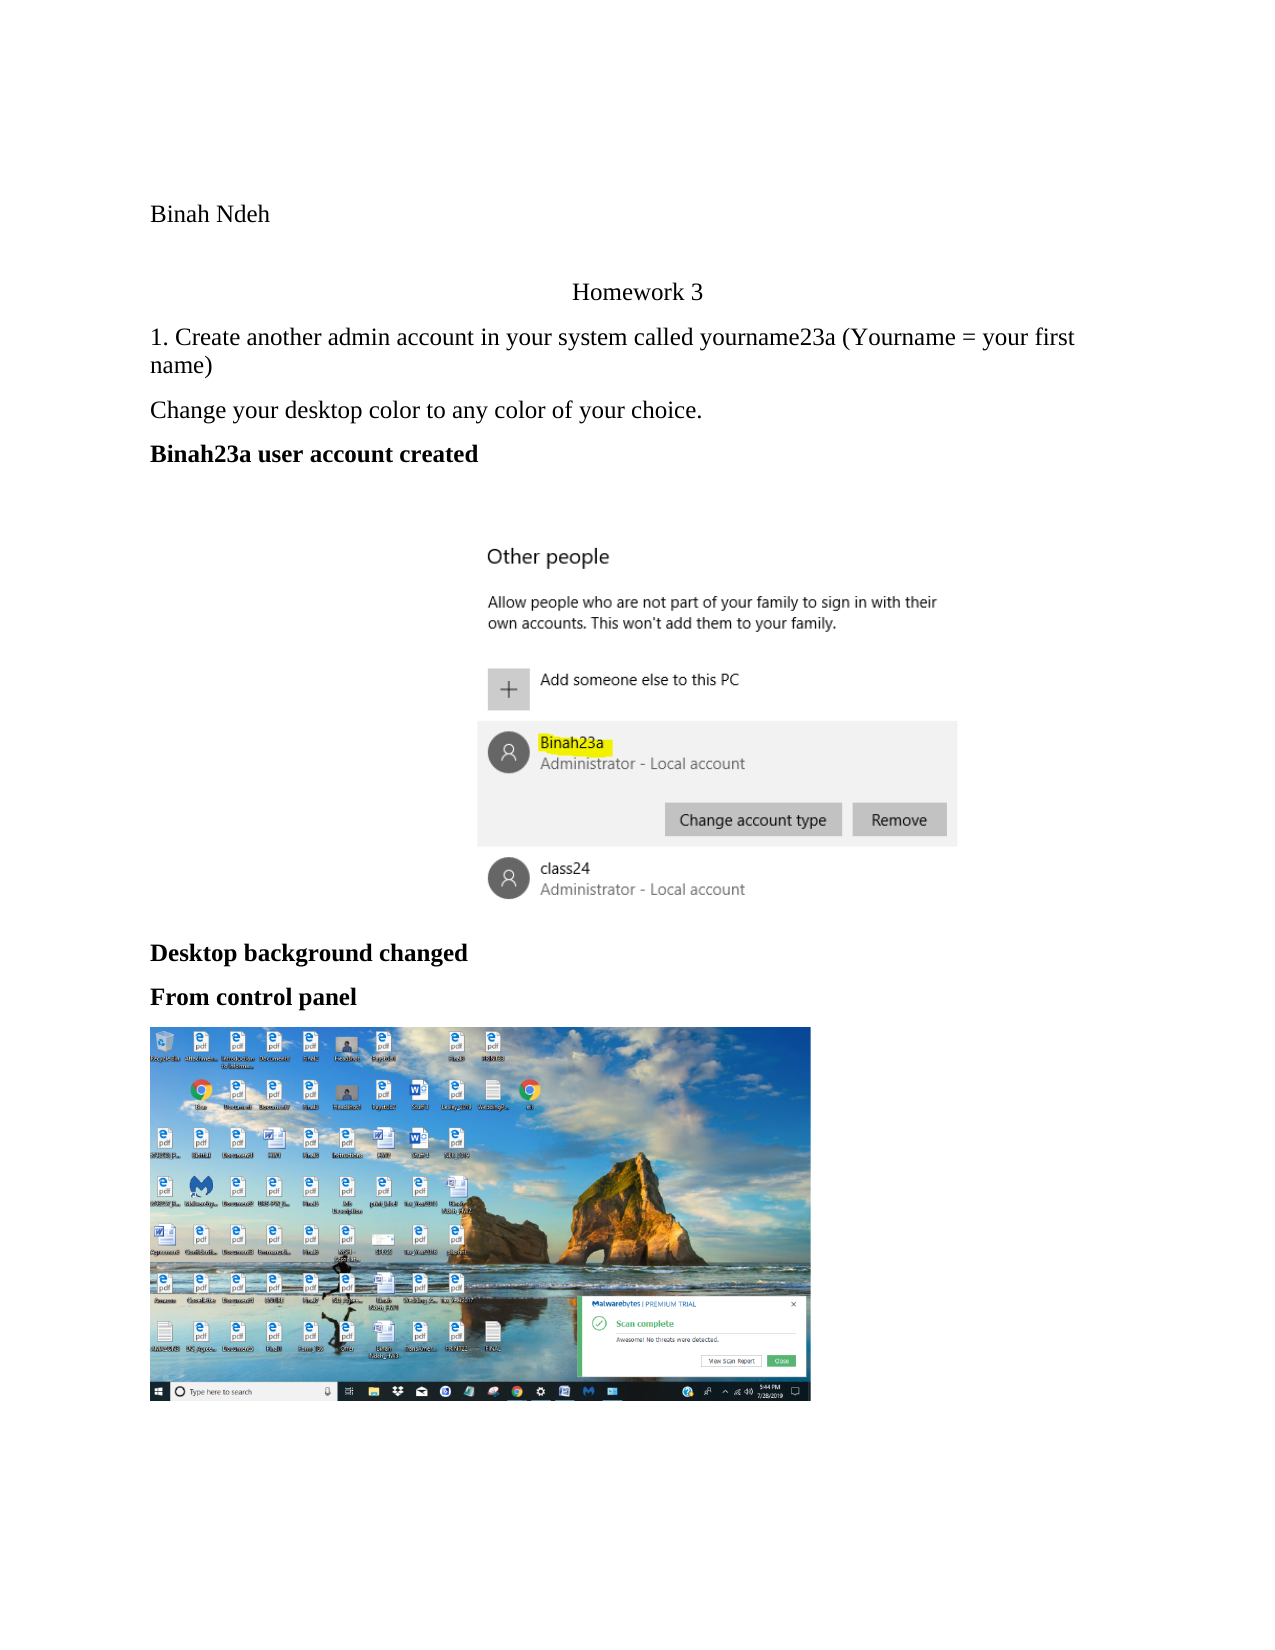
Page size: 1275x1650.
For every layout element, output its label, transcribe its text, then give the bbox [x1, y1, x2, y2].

list Homework 3 [150, 244, 1125, 306]
text From control panel [150, 982, 1125, 1011]
picture [468, 528, 1078, 962]
picture [150, 1026, 811, 1401]
text 1. Create another admin account in your system called yourname23a (Yourname = your first name) [150, 322, 1125, 379]
text Binah23a user account created [150, 439, 1125, 468]
text Change your desktop color to any color of your choice. [150, 395, 1125, 424]
list Binah Ndeh [150, 166, 1125, 228]
